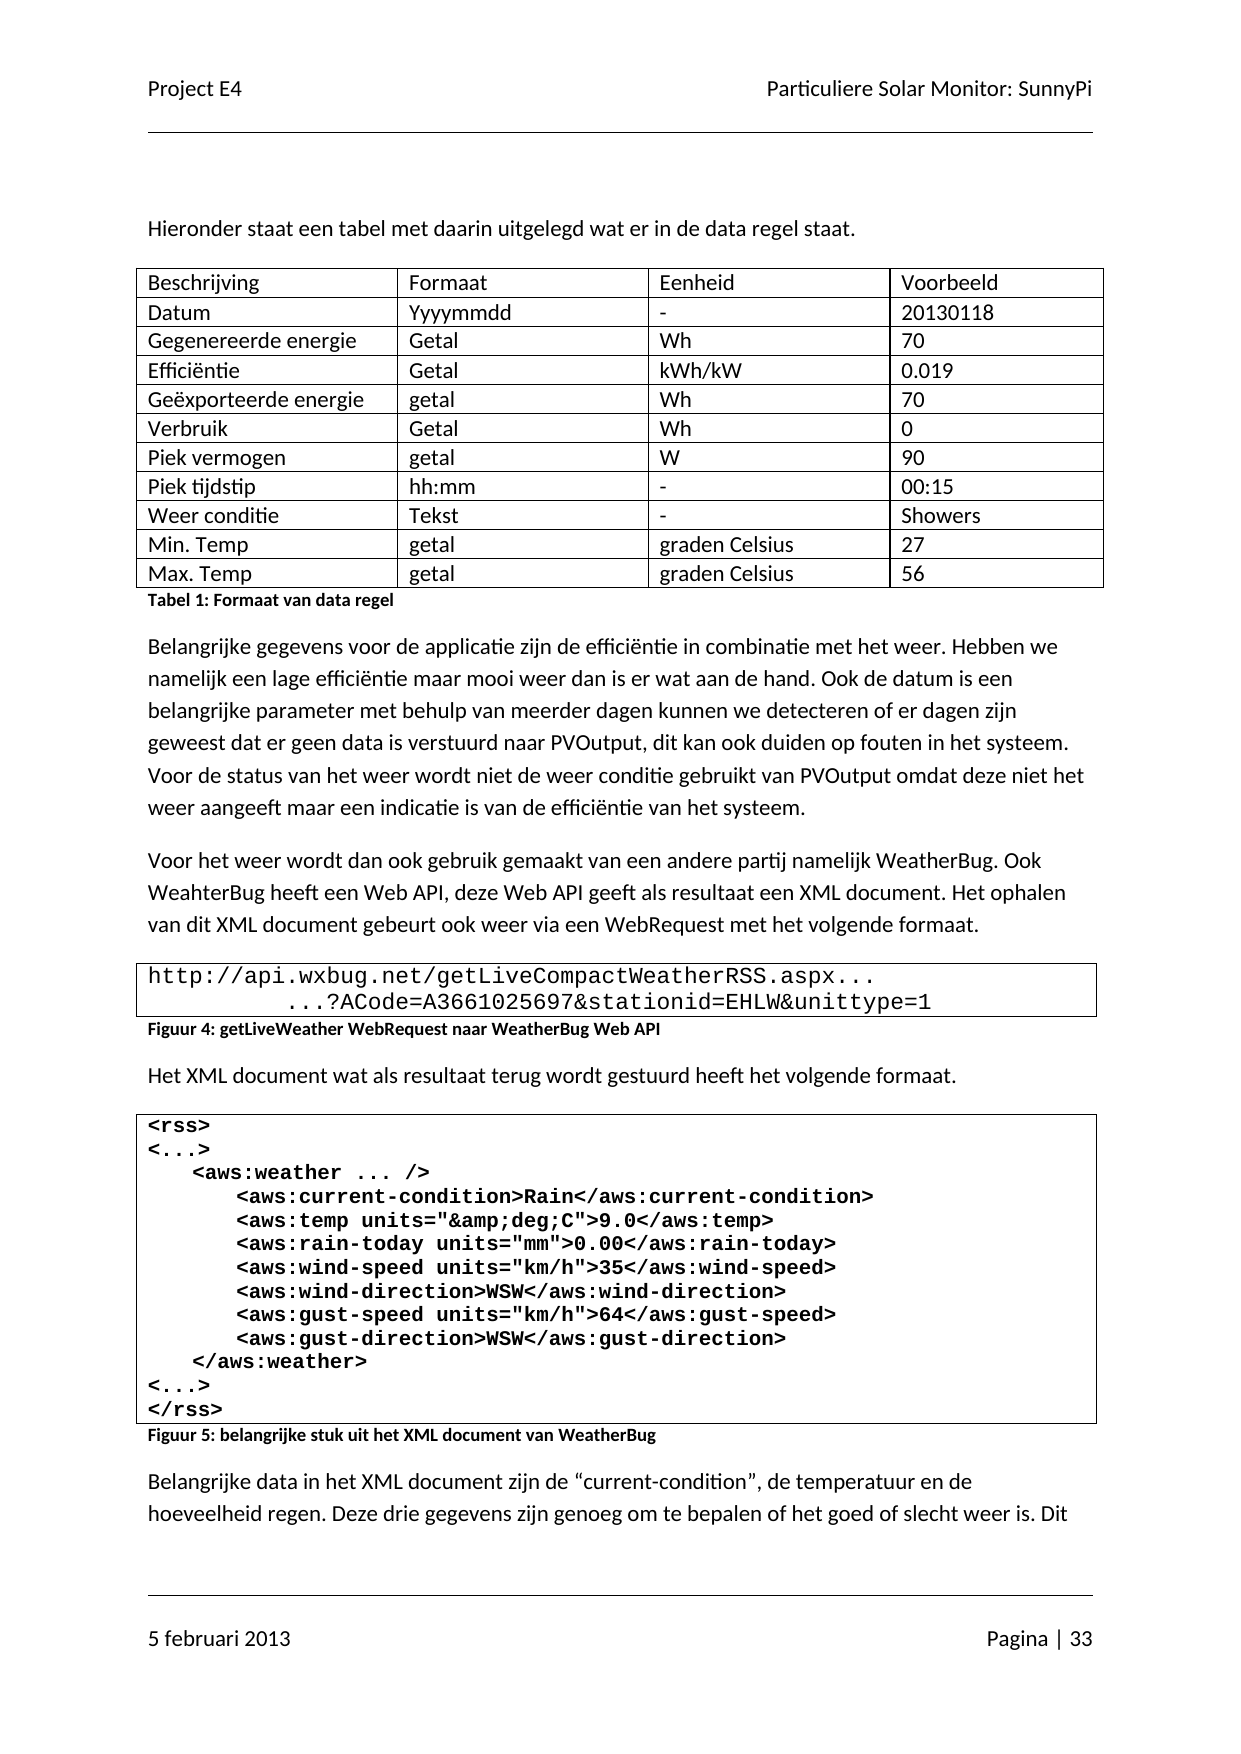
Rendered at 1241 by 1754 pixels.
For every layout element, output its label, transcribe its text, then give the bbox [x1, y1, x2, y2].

table_cell Wh [649, 414, 889, 442]
table_header Beschrijving [137, 269, 397, 297]
table_cell getal [398, 443, 648, 471]
table_cell 20130118 [891, 298, 1103, 326]
table_cell 0.019 [891, 356, 1103, 384]
table_cell Piek tijdstip [137, 472, 397, 500]
table_cell hh:mm [398, 472, 648, 500]
table_cell getal [398, 559, 648, 587]
table_cell Min. Temp [137, 530, 397, 558]
table_cell Datum [137, 298, 397, 326]
table_cell Getal [398, 327, 648, 355]
table_cell 00:15 [891, 472, 1103, 500]
text Het XML document wat als resultaat terug wordt gestuurd heeft het volgende formaat. [148, 1061, 1093, 1089]
table_header Eenheid [649, 269, 889, 297]
table_cell Yyyymmdd [398, 298, 648, 326]
text Hieronder staat een tabel met daarin uitgelegd wat er in de data regel staat. [148, 214, 1093, 242]
table_cell - [649, 501, 889, 529]
table_header Voorbeeld [891, 269, 1103, 297]
table_cell - [649, 472, 889, 500]
table_cell 90 [891, 443, 1103, 471]
table_cell 70 [891, 385, 1103, 413]
table_cell Efficiëntie [137, 356, 397, 384]
table_cell getal [398, 385, 648, 413]
table_header <rss> <...> <aws:weather ... /> <aws:current-condition>Rain</aws:current-condition> <aws:temp units="&amp;deg;C">9.0</aws:temp> <aws:rain-today units="mm">0.00</aws:rain-today> <aws:wind-speed units="km/h">35</aws:wind-speed> <aws:wind-direction>WSW</aws:wind-direction> <aws:gust-speed units="km/h">64</aws:gust-speed> <aws:gust-direction>WSW</aws:gust-direction> </aws:weather> <...> </rss> [137, 1115, 1096, 1422]
table_cell Piek vermogen [137, 443, 397, 471]
text Figuur 5: belangrijke stuk uit het XML document van WeatherBug [148, 1424, 1093, 1446]
table_cell Max. Temp [137, 559, 397, 587]
table_cell Getal [398, 414, 648, 442]
text Figuur 4: getLiveWeather WebRequest naar WeatherBug Web API [148, 1017, 1093, 1040]
table_cell 0 [891, 414, 1103, 442]
table_cell Getal [398, 356, 648, 384]
table_cell Gegenereerde energie [137, 327, 397, 355]
table_cell Tekst [398, 501, 648, 529]
text Tabel 1: Formaat van data regel [148, 588, 1093, 611]
table_cell Verbruik [137, 414, 397, 442]
table_cell - [649, 298, 889, 326]
table_cell 56 [891, 559, 1103, 587]
table_cell graden Celsius [649, 559, 889, 587]
table_header Formaat [398, 269, 648, 297]
table_cell getal [398, 530, 648, 558]
table_cell Weer conditie [137, 501, 397, 529]
text Voor het weer wordt dan ook gebruik gemaakt van een andere partij namelijk WeatherBug. Ook WeahterBug heeft een Web API, deze Web API geeft als resultaat een XML document. Het ophalen van dit XML document gebeurt ook weer via een WebRequest met het volgende formaat. [148, 846, 1093, 938]
table_cell Wh [649, 327, 889, 355]
table_cell Geëxporteerde energie [137, 385, 397, 413]
table_cell W [649, 443, 889, 471]
text Belangrijke gegevens voor de applicatie zijn de efficiëntie in combinatie met het weer. Hebben we namelijk een lage efficiëntie maar mooi weer dan is er wat aan de hand. Ook de datum is een belangrijke parameter met behulp van meerder dagen kunnen we detecteren of er dagen zijn geweest dat er geen data is verstuurd naar PVOutput, dit kan ook duiden op fouten in het systeem. Voor de status van het weer wordt niet de weer conditie gebruikt van PVOutput omdat deze niet het weer aangeeft maar een indicatie is van de efficiëntie van het systeem. [148, 632, 1093, 821]
table_cell Wh [649, 385, 889, 413]
table_cell Showers [891, 501, 1103, 529]
table_cell graden Celsius [649, 530, 889, 558]
table_cell kWh/kW [649, 356, 889, 384]
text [148, 1467, 1093, 1527]
table_header http://api.wxbug.net/getLiveCompactWeatherRSS.aspx... ...?ACode=A3661025697&stationid=EHLW&unittype=1 [137, 964, 1096, 1016]
table_cell 70 [891, 327, 1103, 355]
table_cell 27 [891, 530, 1103, 558]
